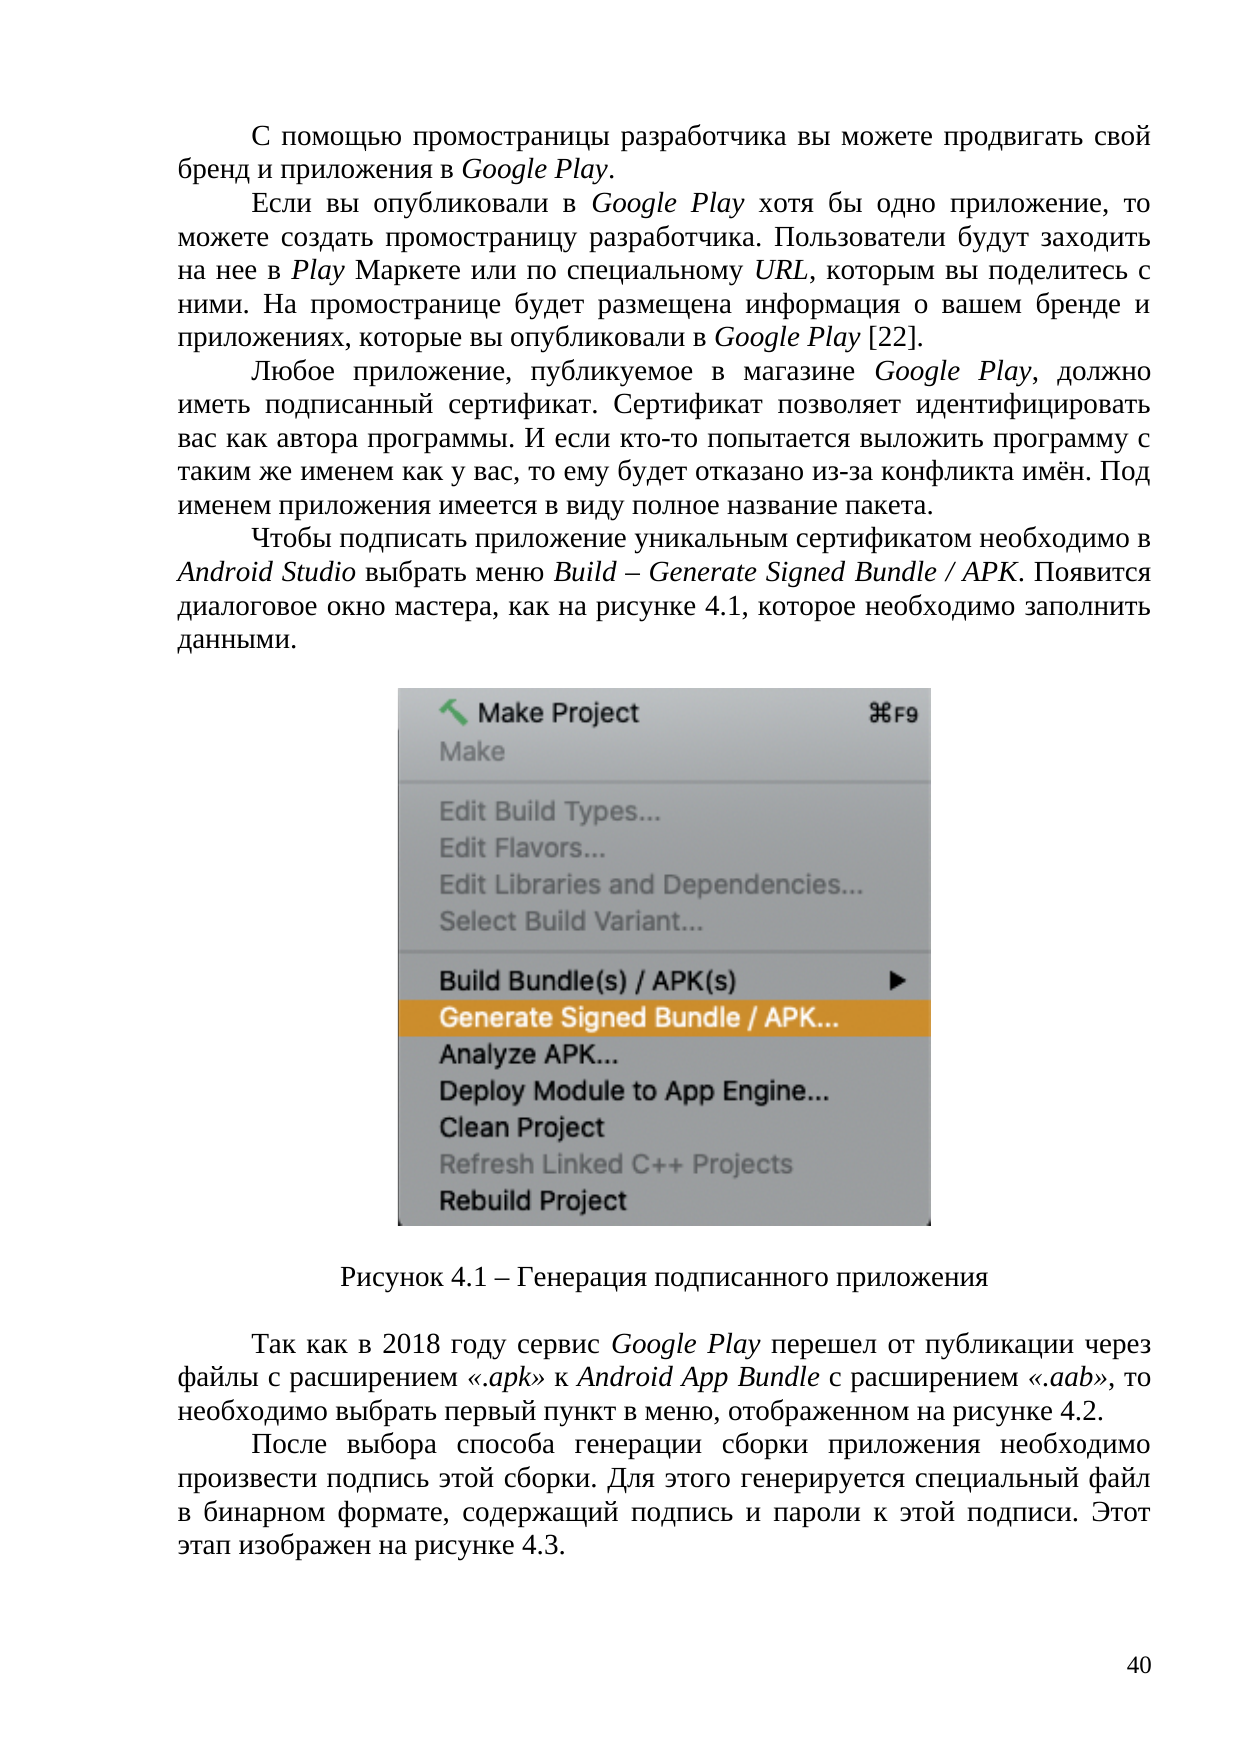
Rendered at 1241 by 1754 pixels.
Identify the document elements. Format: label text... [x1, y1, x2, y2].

text Если вы опубликовали в Google Play хотя бы одно приложение, то можете создать промостраницу разработчика. Пользователи будут заходить на нее в Play Маркете или по специальному URL, которым вы поделитесь с ними. На промостранице будет размещена информация о вашем бренде и приложениях, которые вы опубликовали в Google Play [22]. [177, 185, 1152, 353]
text После выбора способа генерации сборки приложения необходимо произвести подпись этой сборки. Для этого генерируется специальный файл в бинарном формате, содержащий подпись и пароли к этой подписи. Этот этап изображен на рисунке 4.3. [177, 1427, 1152, 1561]
text Рисунок 4.1 – Генерация подписанного приложения [177, 1259, 1152, 1292]
text С помощью промостраницы разработчика вы можете продвигать свой бренд и приложения в Google Play. [177, 118, 1152, 185]
picture [397, 688, 931, 1226]
text Так как в 2018 году сервис Google Play перешел от публикации через файлы с расширением «.apk» к Android App Bundle с расширением «.aab», то необходимо выбрать первый пункт в меню, отображенном на рисунке 4.2. [177, 1326, 1152, 1427]
text Чтобы подписать приложение уникальным сертификатом необходимо в Android Studio выбрать меню Build – Generate Signed Bundle / APK. Появится диалоговое окно мастера, как на рисунке 4.1, которое необходимо заполнить данными. [177, 521, 1152, 655]
text Любое приложение, публикуемое в магазине Google Play, должно иметь подписанный сертификат. Сертификат позволяет идентифицировать вас как автора программы. И если кто-то попытается выложить программу с таким же именем как у вас, то ему будет отказано из-за конфликта имён. Под именем приложения имеется в виду полное название пакета. [177, 353, 1152, 521]
